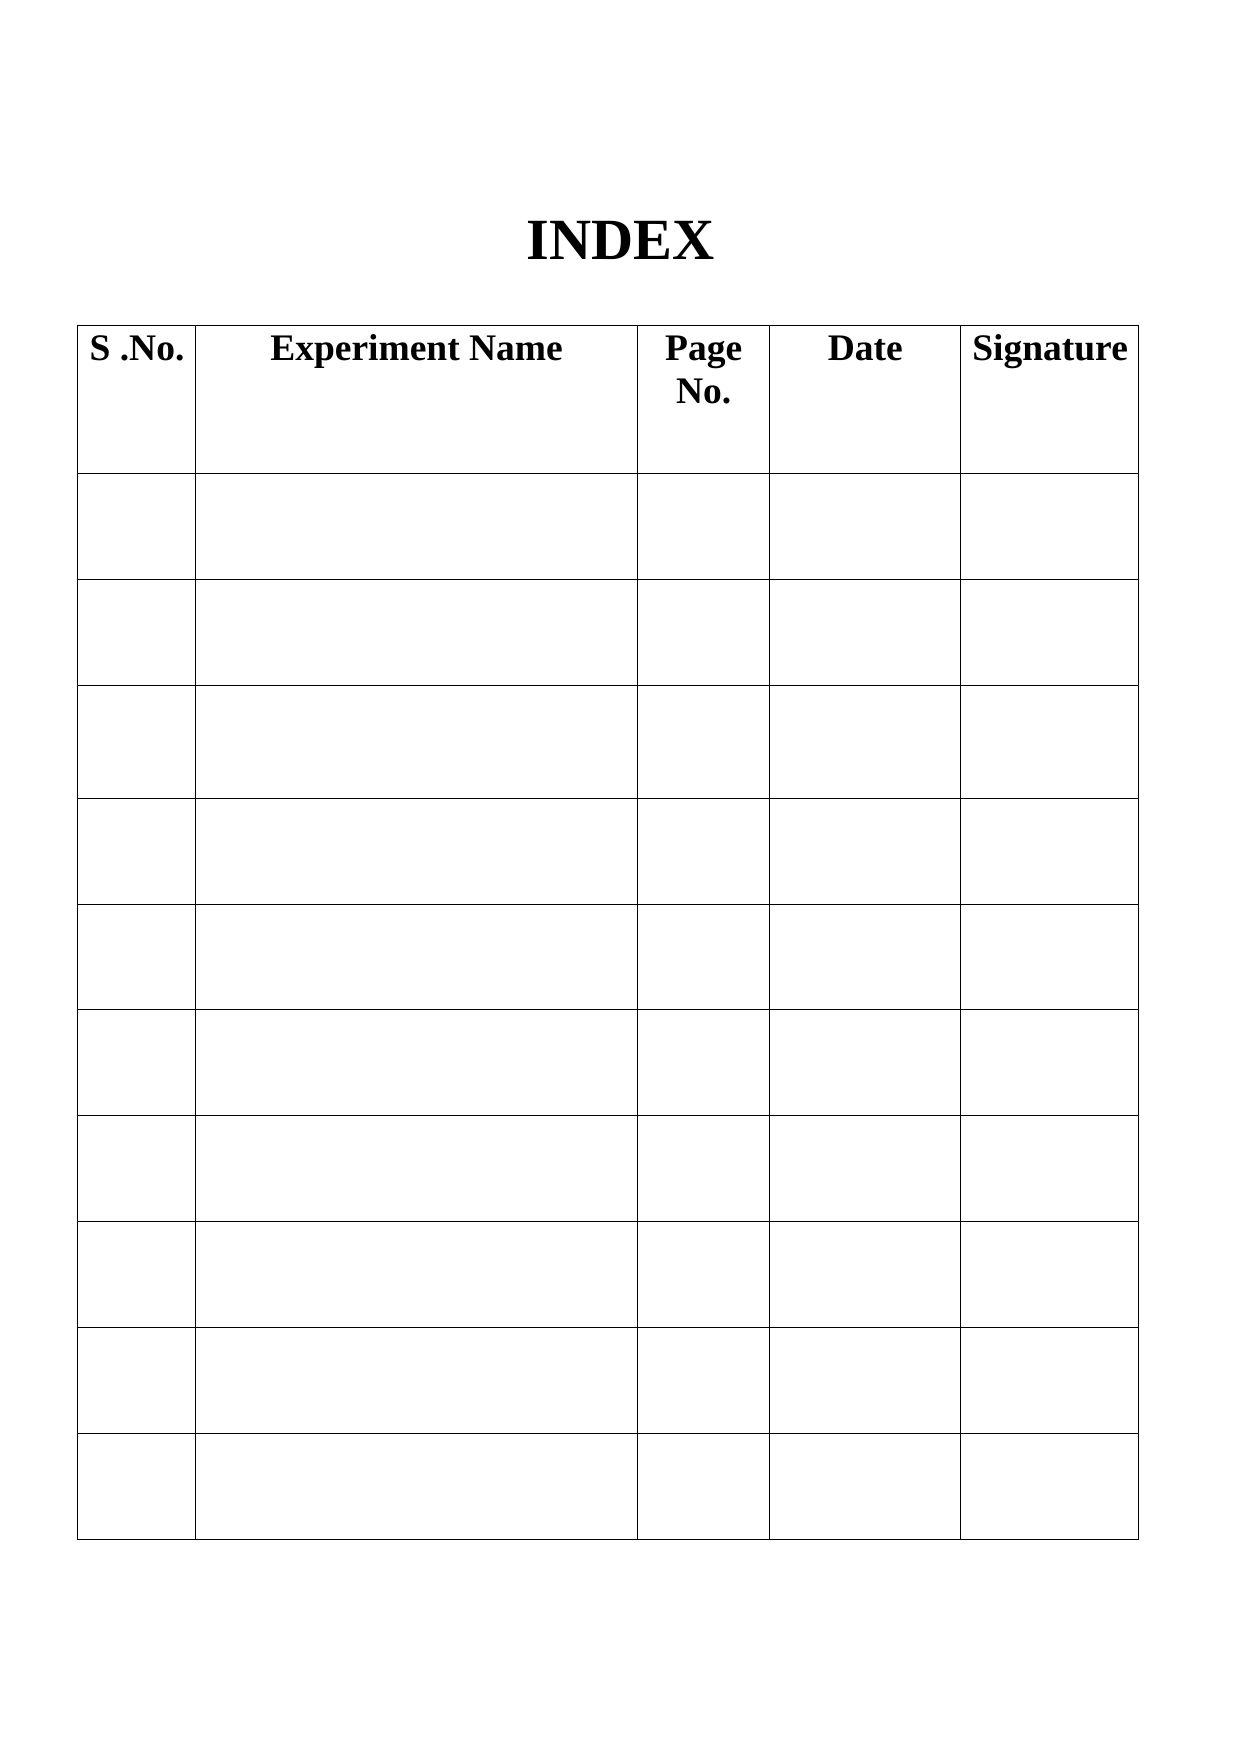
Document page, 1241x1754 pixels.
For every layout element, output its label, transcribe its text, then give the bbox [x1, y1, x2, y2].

table_cell [638, 1010, 769, 1115]
table_cell [196, 686, 637, 798]
table_cell [196, 474, 637, 579]
table_cell [78, 686, 195, 798]
table_cell [638, 1328, 769, 1433]
table_cell [196, 1010, 637, 1115]
table_cell [961, 686, 1138, 798]
table_cell [78, 1328, 195, 1433]
table_cell [638, 1434, 769, 1538]
table_header S .No. [78, 326, 195, 473]
table_cell [78, 1222, 195, 1327]
table_cell [961, 1328, 1138, 1433]
table_cell [638, 474, 769, 579]
table_cell [770, 1222, 960, 1327]
table_cell [196, 1328, 637, 1433]
table_cell [961, 799, 1138, 903]
table_header Date [770, 326, 960, 473]
table_cell [196, 1434, 637, 1538]
table_cell [196, 799, 637, 903]
table_cell [770, 1010, 960, 1115]
table_header Signature [961, 326, 1138, 473]
table_header Page No. [638, 326, 769, 473]
table_cell [961, 1010, 1138, 1115]
table_cell [770, 686, 960, 798]
table_cell [770, 580, 960, 684]
table_cell [638, 905, 769, 1009]
subtitle INDEX [150, 205, 1090, 272]
table_cell [770, 905, 960, 1009]
table_cell [78, 1010, 195, 1115]
table_cell [961, 474, 1138, 579]
table_cell [78, 1116, 195, 1221]
table_cell [961, 1116, 1138, 1221]
table_cell [196, 1116, 637, 1221]
table_cell [770, 1116, 960, 1221]
table_cell [196, 1222, 637, 1327]
table_header Experiment Name [196, 326, 637, 473]
table_cell [770, 799, 960, 903]
table_cell [961, 1222, 1138, 1327]
table_cell [78, 905, 195, 1009]
table_cell [78, 1434, 195, 1538]
table_cell [961, 580, 1138, 684]
table_cell [78, 580, 195, 684]
table_cell [961, 1434, 1138, 1538]
table_cell [78, 474, 195, 579]
table_cell [770, 1328, 960, 1433]
table_cell [961, 905, 1138, 1009]
table_cell [638, 580, 769, 684]
table_cell [638, 1222, 769, 1327]
table_cell [638, 799, 769, 903]
table_cell [78, 799, 195, 903]
table_cell [196, 580, 637, 684]
table_cell [638, 1116, 769, 1221]
table_cell [196, 905, 637, 1009]
table_cell [638, 686, 769, 798]
table_cell [770, 1434, 960, 1538]
table_cell [770, 474, 960, 579]
